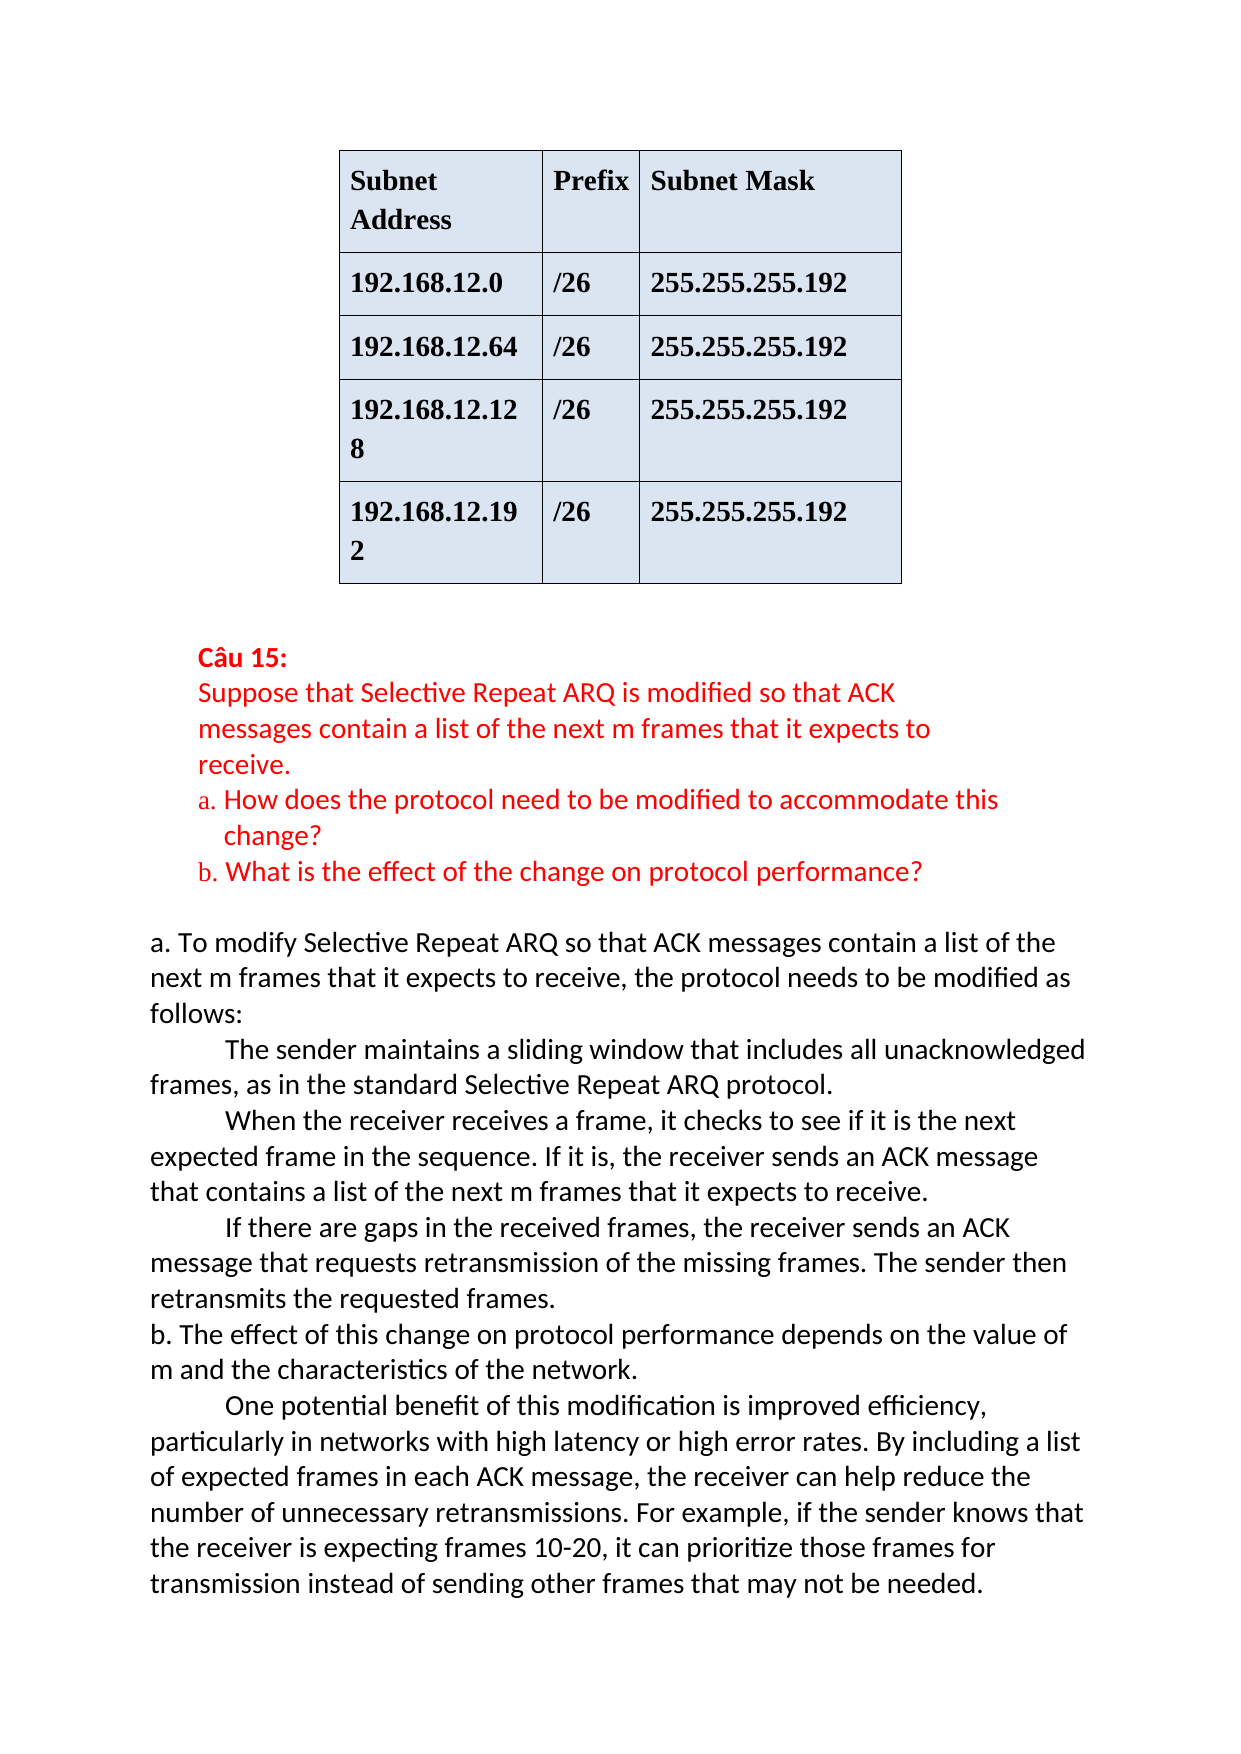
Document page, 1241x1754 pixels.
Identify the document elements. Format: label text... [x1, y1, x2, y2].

text The sender maintains a sliding window that includes all unacknowledged frames, as in the standard Selective Repeat ARQ protocol. [150, 1031, 1090, 1102]
table_cell 255.255.255.192 [640, 380, 901, 481]
table_cell /26 [543, 253, 639, 315]
text Câu 15: [198, 639, 1090, 674]
table_cell /26 [543, 482, 639, 583]
table_cell 255.255.255.192 [640, 316, 901, 379]
text One potential benefit of this modification is improved efficiency, particularly in networks with high latency or high error rates. By including a list of expected frames in each ACK message, the receiver can help reduce the number of unnecessary retransmissions. For example, if the sender knows that the receiver is expecting frames 10-20, it can prioritize those frames for transmission instead of sending other frames that may not be needed. [150, 1387, 1090, 1601]
table_cell 192.168.12.128 [340, 380, 542, 481]
table_cell 192.168.12.64 [340, 316, 542, 379]
text If there are gaps in the received frames, the receiver sends an ACK message that requests retransmission of the missing frames. The sender then retransmits the requested frames. [150, 1209, 1090, 1316]
text a. To modify Selective Repeat ARQ so that ACK messages contain a list of the next m frames that it expects to receive, the protocol needs to be modified as follows: [150, 924, 1090, 1031]
table_cell 255.255.255.192 [640, 482, 901, 583]
list What is the effect of the change on protocol performance? [198, 853, 1090, 888]
text b. The effect of this change on protocol performance depends on the value of m and the characteristics of the network. [150, 1316, 1090, 1387]
table_cell 255.255.255.192 [640, 253, 901, 315]
table_cell /26 [543, 316, 639, 379]
table_header Prefix [543, 151, 639, 252]
text When the receiver receives a frame, it checks to see if it is the next expected frame in the sequence. If it is, the receiver sends an ACK message that contains a list of the next m frames that it expects to receive. [150, 1102, 1090, 1209]
table_header Subnet Address [340, 151, 542, 252]
table_cell 192.168.12.0 [340, 253, 542, 315]
table_header Subnet Mask [640, 151, 901, 252]
text Suppose that Selective Repeat ARQ is modified so that ACK messages contain a list of the next m frames that it expects to receive. [198, 674, 1013, 781]
table_cell 192.168.12.192 [340, 482, 542, 583]
table_cell /26 [543, 380, 639, 481]
list How does the protocol need to be modified to accommodate this change? [198, 781, 1090, 853]
